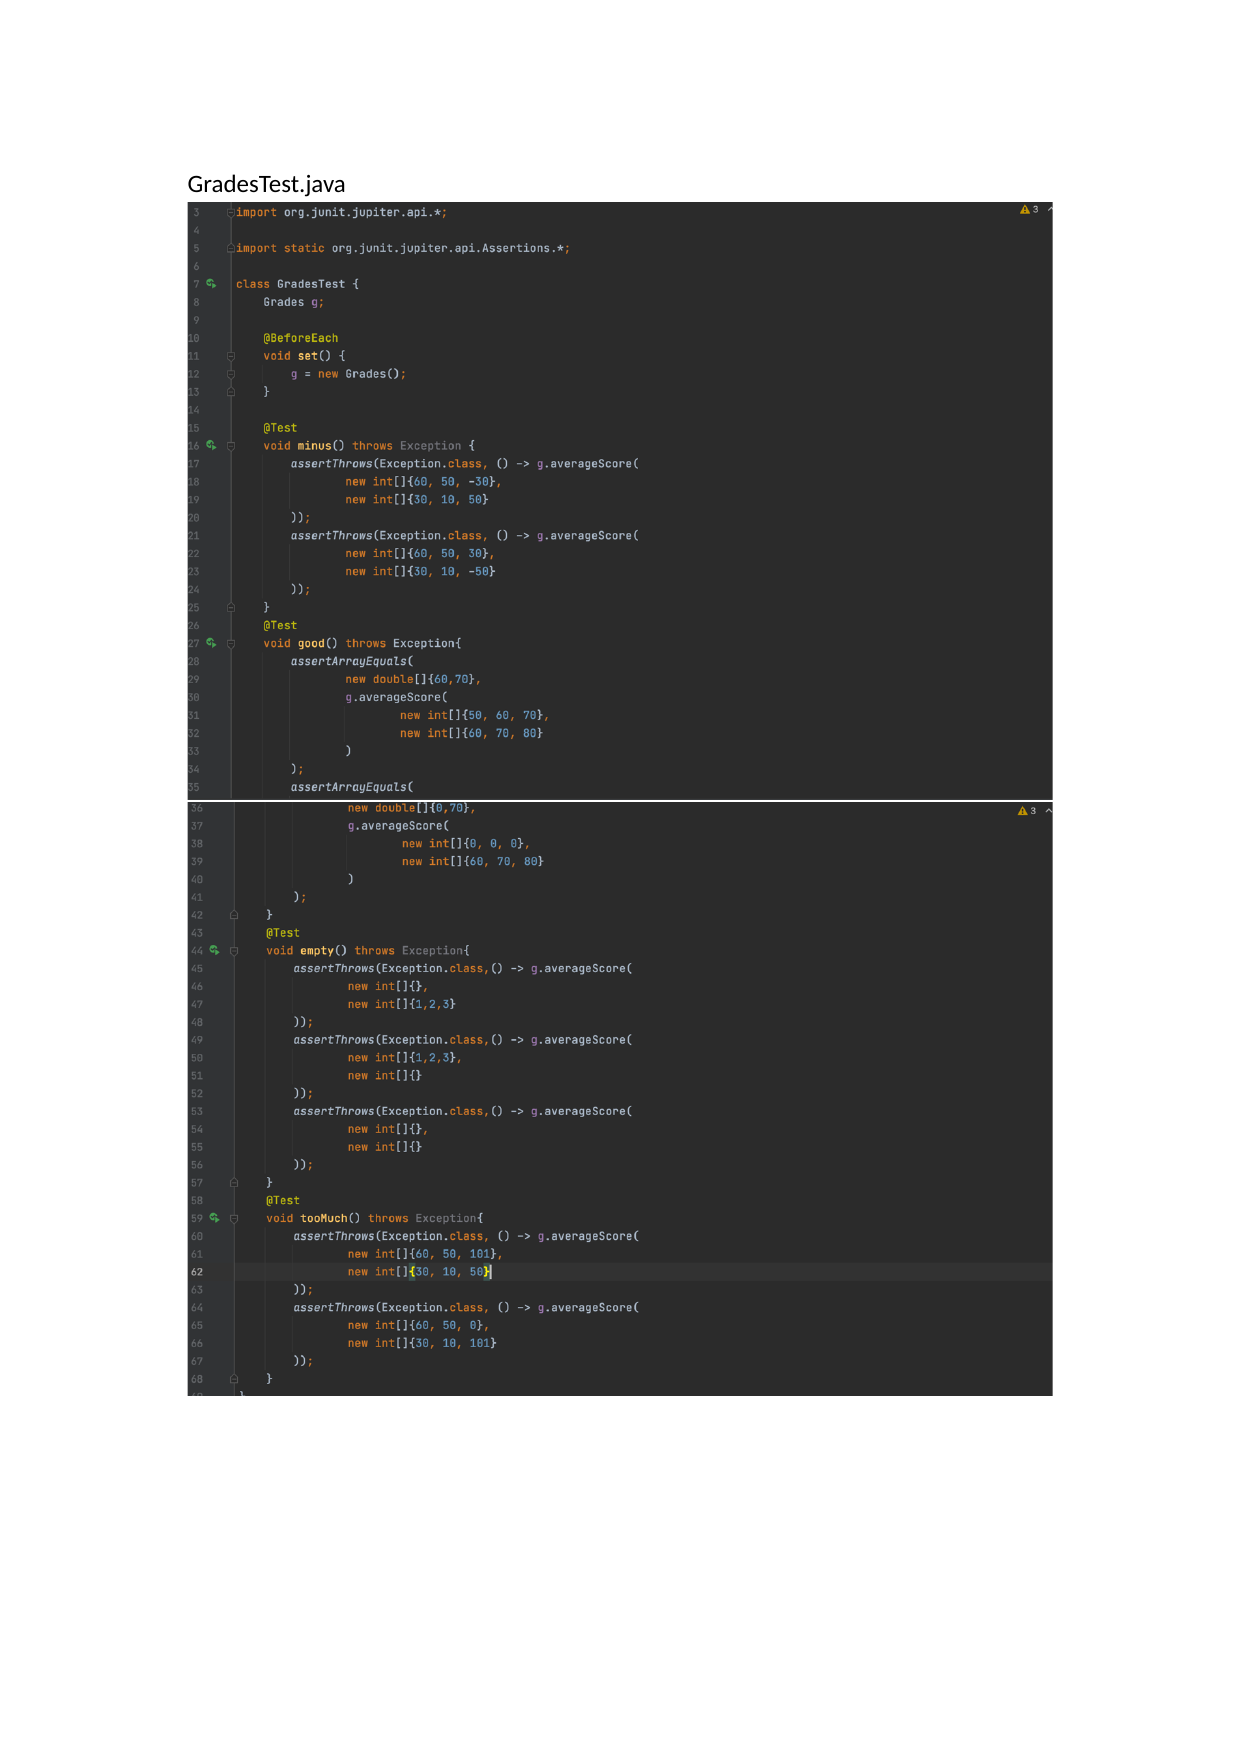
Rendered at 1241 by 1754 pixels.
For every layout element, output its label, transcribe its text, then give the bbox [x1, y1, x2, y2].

text GradesTest.java [187, 164, 1053, 202]
picture [187, 802, 1053, 1396]
picture [187, 202, 1053, 800]
